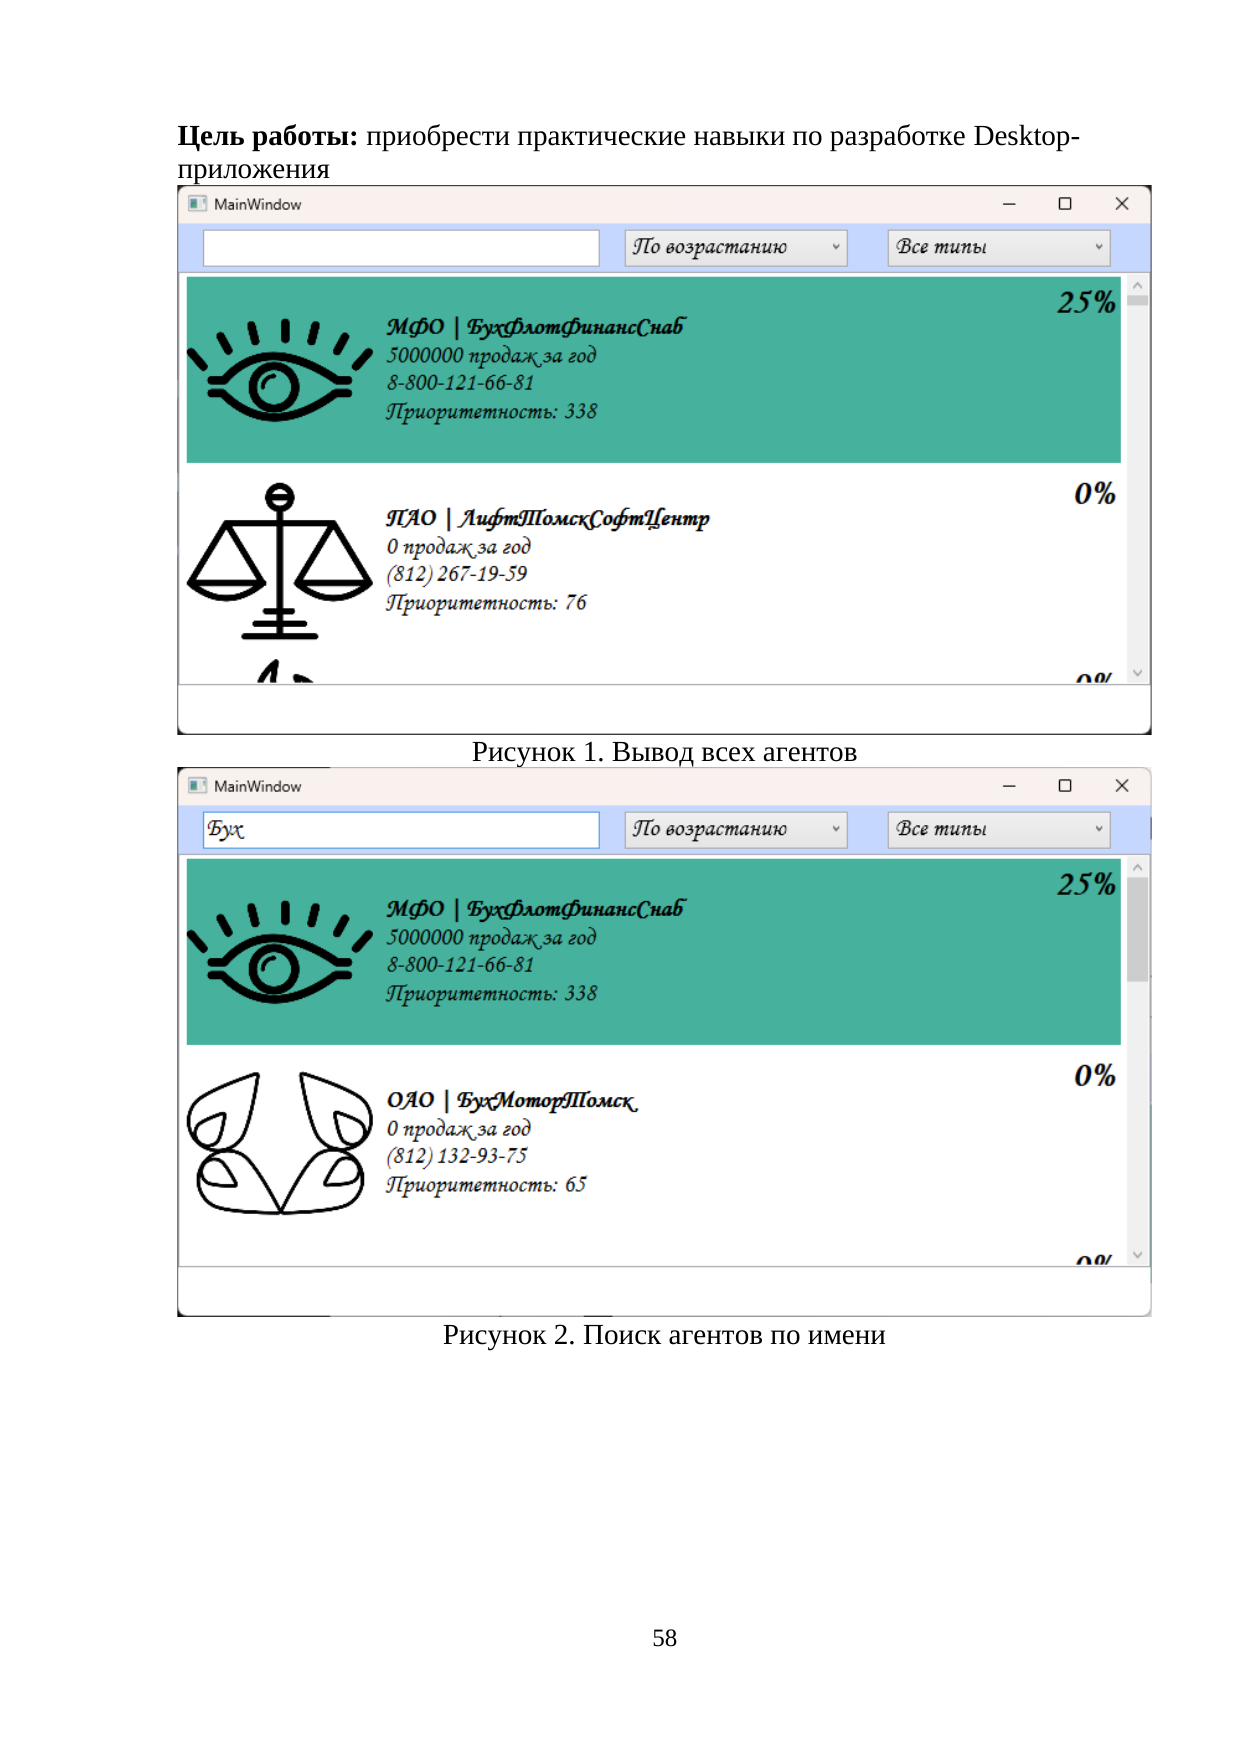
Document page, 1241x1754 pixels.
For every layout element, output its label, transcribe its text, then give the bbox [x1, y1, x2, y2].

text Рисунок 2. Поиск агентов по имени [177, 1317, 1152, 1351]
text Цель работы: приобрести практические навыки по разработке Desktop-приложения [177, 118, 1152, 185]
picture [177, 185, 1152, 735]
picture [177, 767, 1152, 1317]
text Рисунок 1. Вывод всех агентов [177, 735, 1152, 767]
